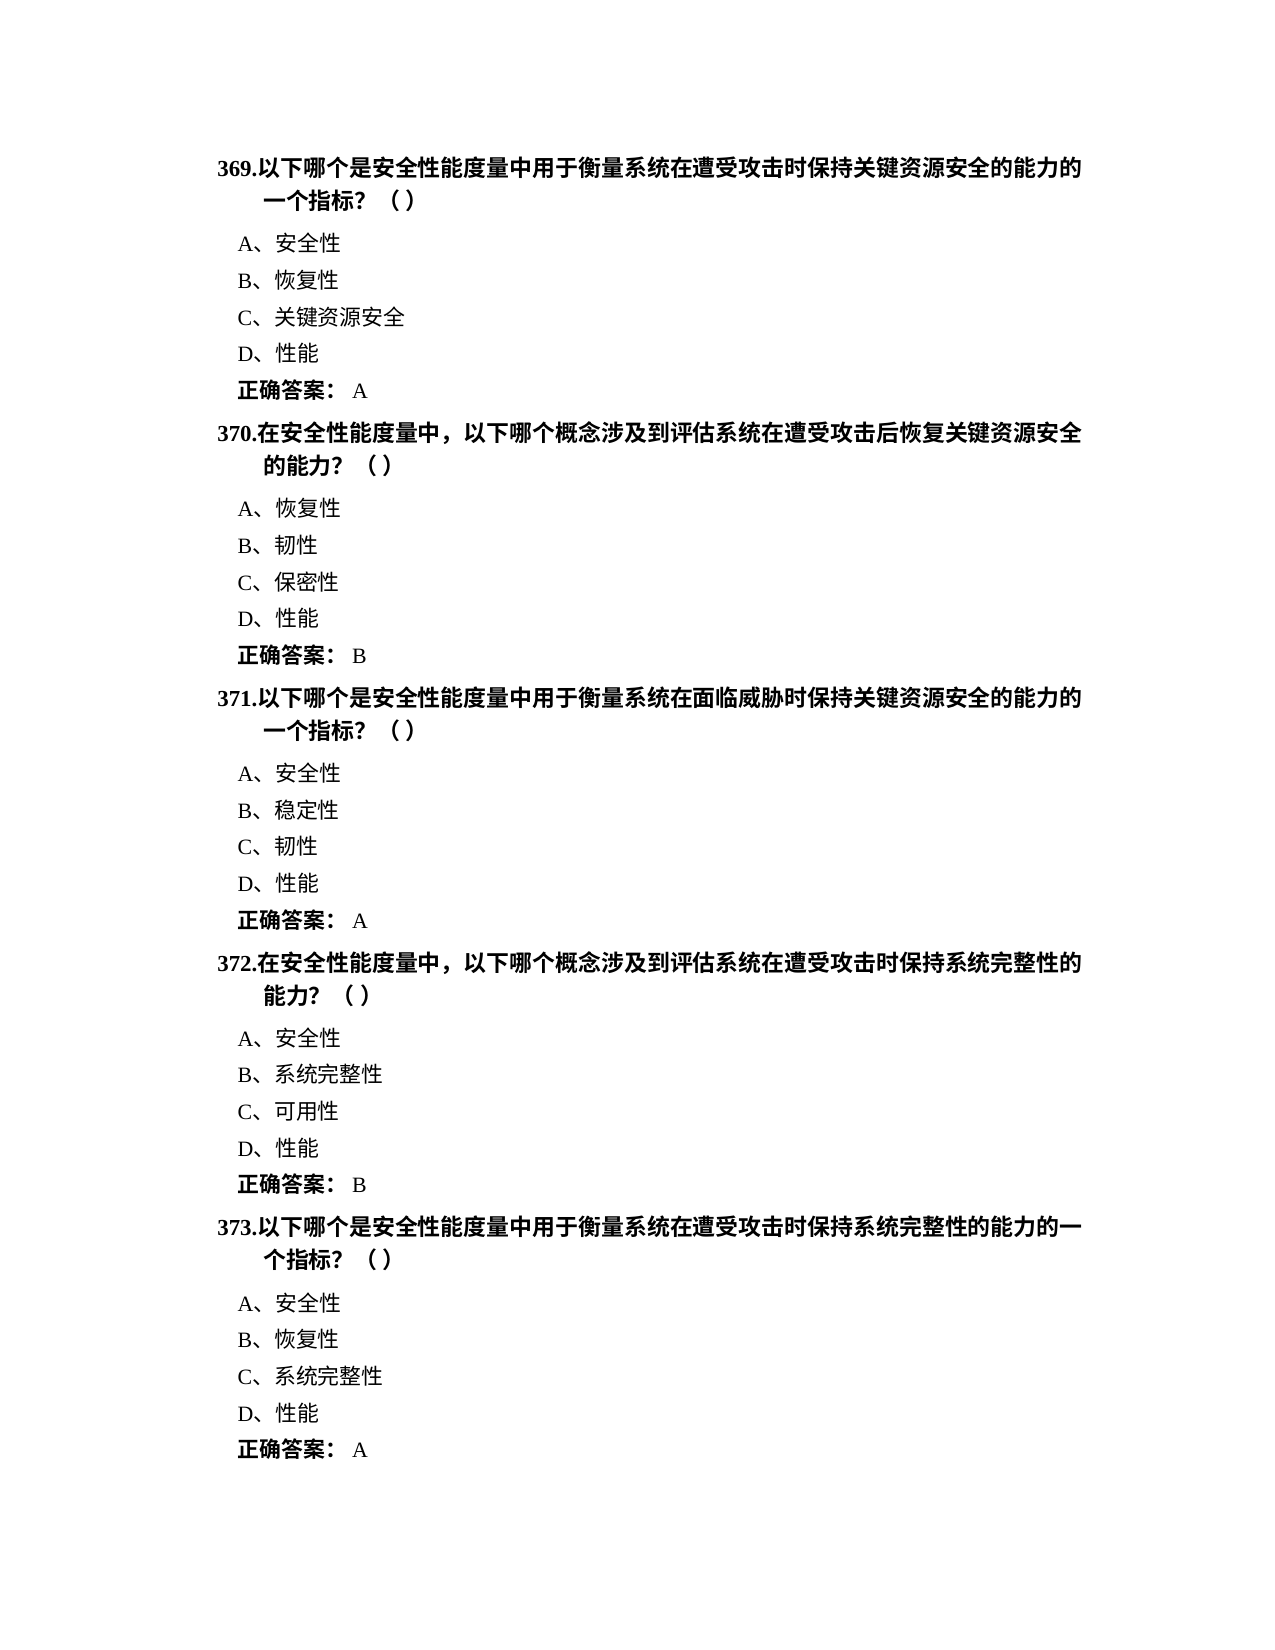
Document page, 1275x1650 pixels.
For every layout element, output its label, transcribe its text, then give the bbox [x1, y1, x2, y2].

text 正确答案： A [237, 373, 1087, 405]
text D、性能 [237, 1396, 1087, 1427]
text A、安全性 [237, 756, 1087, 788]
text 正确答案： B [237, 1167, 1087, 1199]
text B、恢复性 [237, 1322, 1087, 1354]
text A、安全性 [237, 226, 1087, 258]
text D、性能 [237, 336, 1087, 368]
text B、系统完整性 [237, 1057, 1087, 1089]
subtitle 369.以下哪个是安全性能度量中用于衡量系统在遭受攻击时保持关键资源安全的能力的一个指标？（ ） [217, 150, 1087, 216]
text 正确答案： A [237, 1432, 1087, 1464]
subtitle 371.以下哪个是安全性能度量中用于衡量系统在面临威胁时保持关键资源安全的能力的一个指标？（ ） [217, 679, 1087, 746]
text C、韧性 [237, 829, 1087, 861]
text B、恢复性 [237, 263, 1087, 295]
text C、关键资源安全 [237, 300, 1087, 331]
text A、安全性 [237, 1021, 1087, 1052]
subtitle 370.在安全性能度量中，以下哪个概念涉及到评估系统在遭受攻击后恢复关键资源安全的能力？（ ） [217, 415, 1087, 481]
text C、系统完整性 [237, 1359, 1087, 1391]
text D、性能 [237, 601, 1087, 633]
text A、恢复性 [237, 491, 1087, 523]
text C、保密性 [237, 564, 1087, 596]
text B、稳定性 [237, 793, 1087, 824]
subtitle 372.在安全性能度量中，以下哪个概念涉及到评估系统在遭受攻击时保持系统完整性的能力？（ ） [217, 944, 1087, 1011]
text C、可用性 [237, 1094, 1087, 1126]
text 正确答案： A [237, 903, 1087, 934]
subtitle 373.以下哪个是安全性能度量中用于衡量系统在遭受攻击时保持系统完整性的能力的一个指标？（ ） [217, 1209, 1087, 1276]
text D、性能 [237, 866, 1087, 898]
text B、韧性 [237, 528, 1087, 559]
text D、性能 [237, 1131, 1087, 1162]
text A、安全性 [237, 1286, 1087, 1317]
text 正确答案： B [237, 638, 1087, 669]
